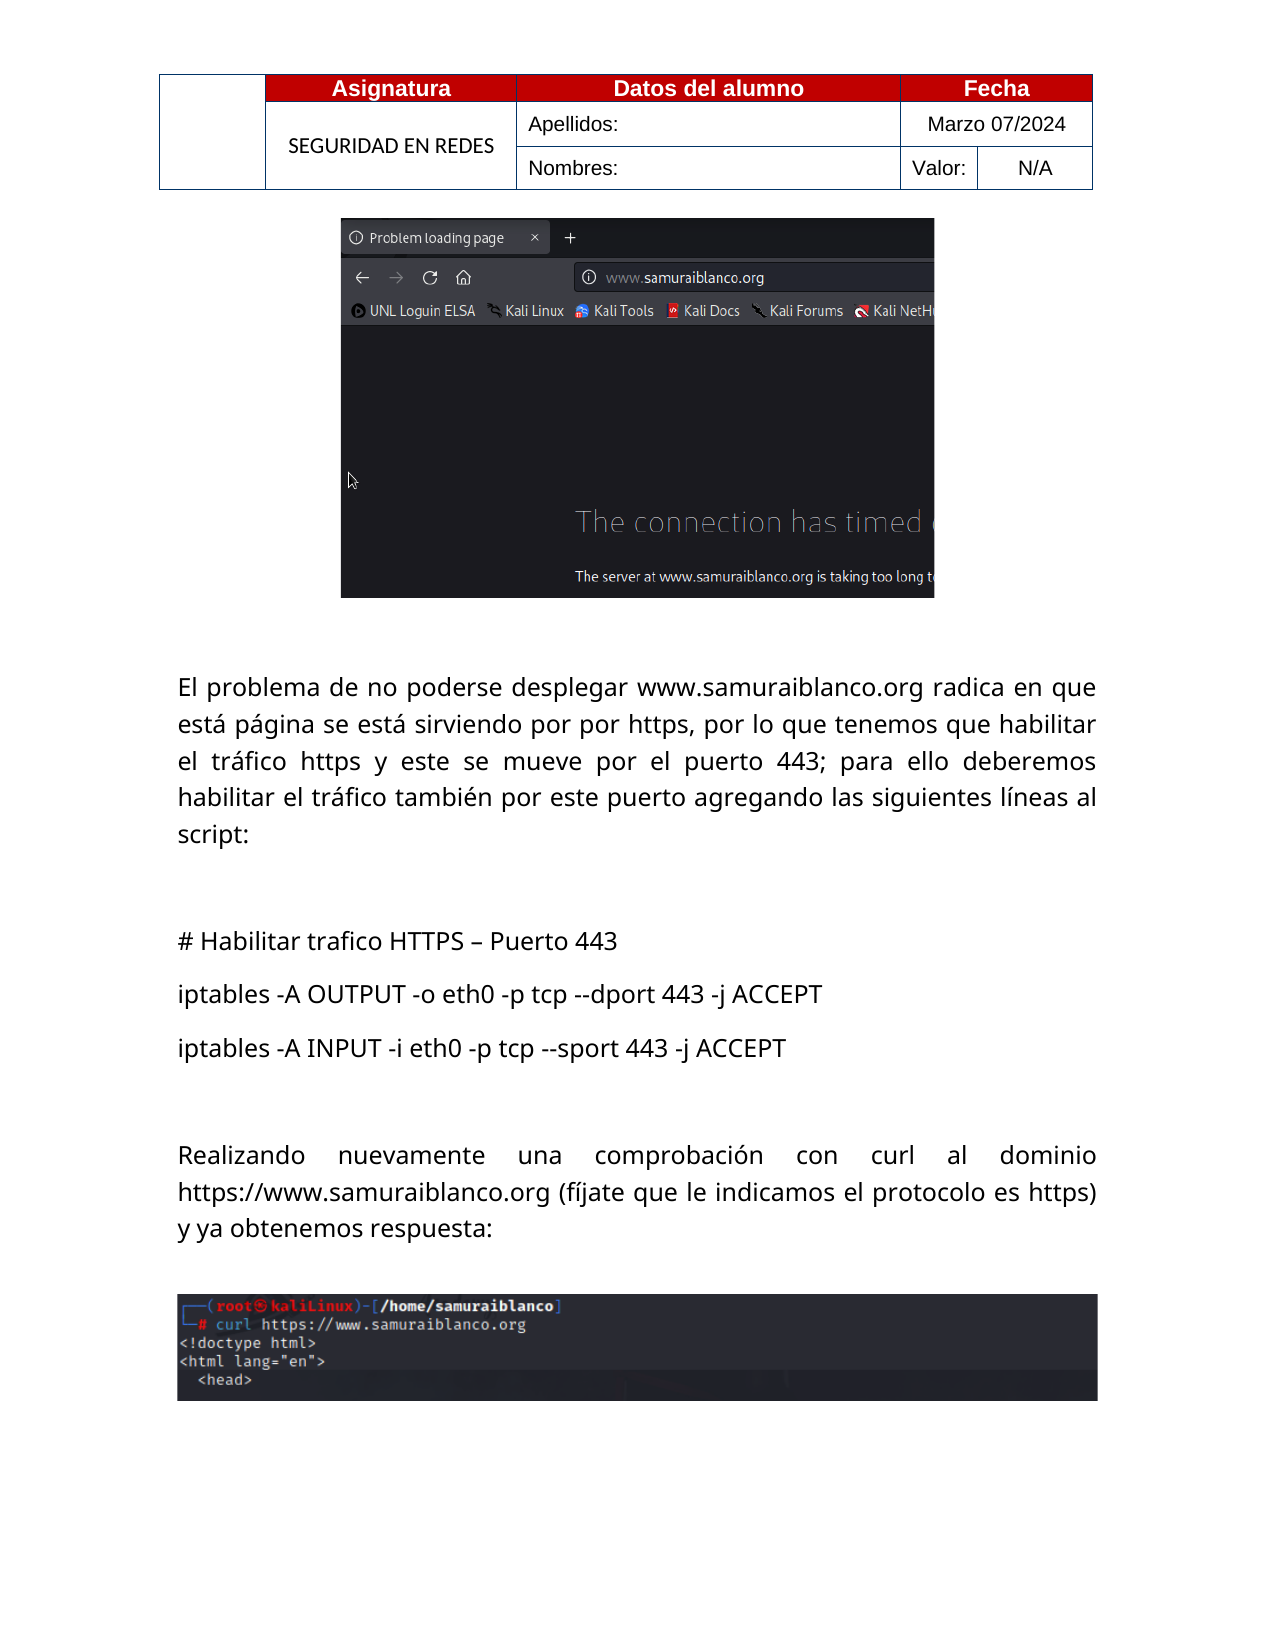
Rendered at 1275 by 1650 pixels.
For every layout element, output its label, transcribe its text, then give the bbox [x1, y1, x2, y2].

text Realizando nuevamente una comprobación con curl al dominio https://www.samuraiblanco.org (fíjate que le indicamos el protocolo es https) y ya obtenemos respuesta: [177, 1137, 1098, 1245]
picture [177, 1294, 1098, 1401]
text iptables -A OUTPUT -o eth0 -p tcp --dport 443 -j ACCEPT [177, 977, 1098, 1011]
text iptables -A INPUT -i eth0 -p tcp --sport 443 -j ACCEPT [177, 1031, 1098, 1065]
text El problema de no poderse desplegar www.samuraiblanco.org radica en que está página se está sirviendo por por https, por lo que tenemos que habilitar el tráfico https y este se mueve por el puerto 443; para ello deberemos habilitar el tráfico también por este puerto agregando las siguientes líneas al script: [177, 670, 1098, 851]
picture [340, 218, 935, 598]
text # Habilitar trafico HTTPS – Puerto 443 [177, 924, 1098, 958]
